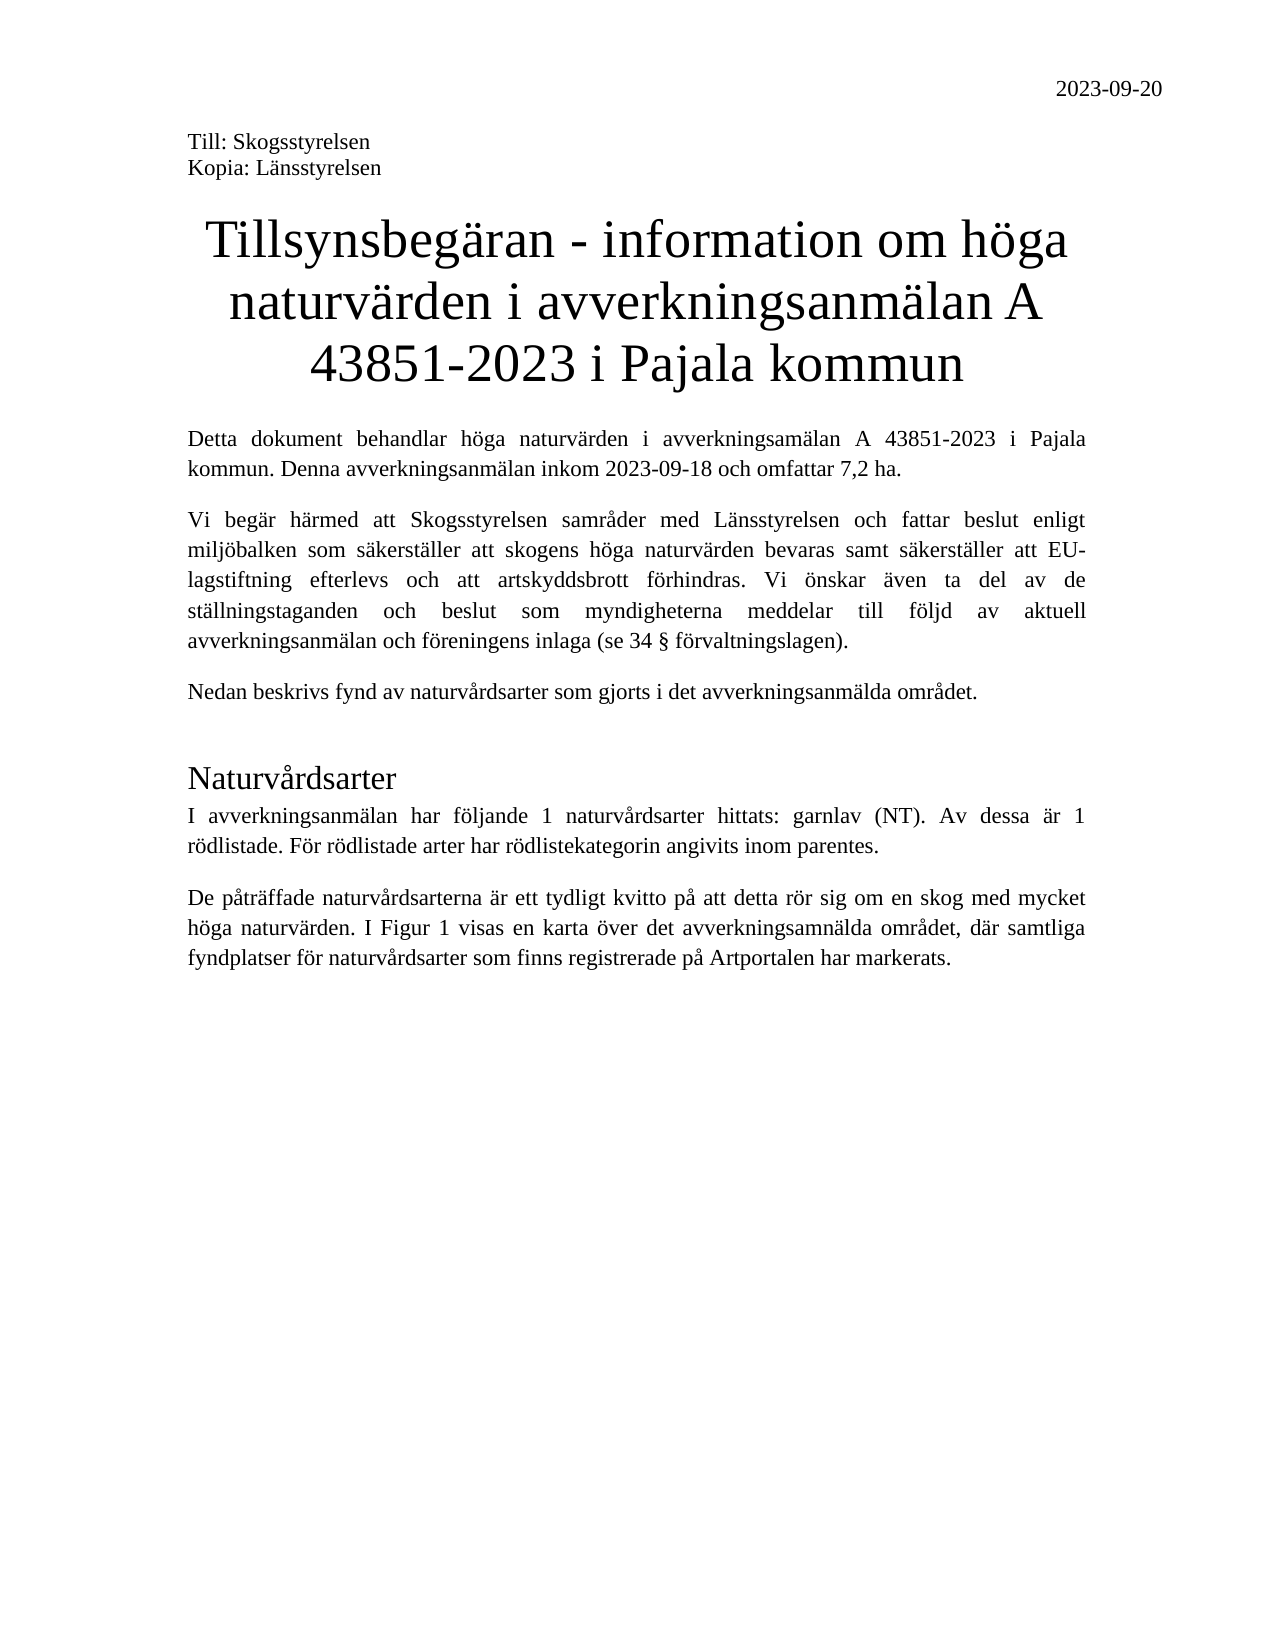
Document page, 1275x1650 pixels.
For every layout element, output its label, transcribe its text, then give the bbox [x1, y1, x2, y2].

text De påträffade naturvårdsarterna är ett tydligt kvitto på att detta rör sig om en skog med mycket höga naturvärden. I Figur 1 visas en karta över det avverkningsamnälda området, där samtliga fyndplatser för naturvårdsarter som finns registrerade på Artportalen har markerats. [187, 883, 1087, 970]
text Vi begär härmed att Skogsstyrelsen samråder med Länsstyrelsen och fattar beslut enligt miljöbalken som säkerställer att skogens höga naturvärden bevaras samt säkerställer att EU-lagstiftning efterlevs och att artskyddsbrott förhindras. Vi önskar även ta del av de ställningstaganden och beslut som myndigheterna meddelar till följd av aktuell avverkningsanmälan och föreningens inlaga (se 34 § förvaltningslagen). [187, 506, 1087, 653]
subtitle Naturvårdsarter [187, 758, 1087, 797]
title Tillsynsbegäran - information om höga naturvärden i avverkningsanmälan A 43851-2023 i Pajala kommun [187, 207, 1087, 394]
text I avverkningsanmälan har följande 1 naturvårdsarter hittats: garnlav (NT). Av dessa är 1 rödlistade. För rödlistade arter har rödlistekategorin angivits inom parentes. [187, 802, 1087, 859]
text Detta dokument behandlar höga naturvärden i avverkningsamälan A 43851-2023 i Pajala kommun. Denna avverkningsanmälan inkom 2023-09-18 och omfattar 7,2 ha. [187, 425, 1087, 481]
text Nedan beskrivs fynd av naturvårdsarter som gjorts i det avverkningsanmälda området. [187, 678, 1087, 704]
